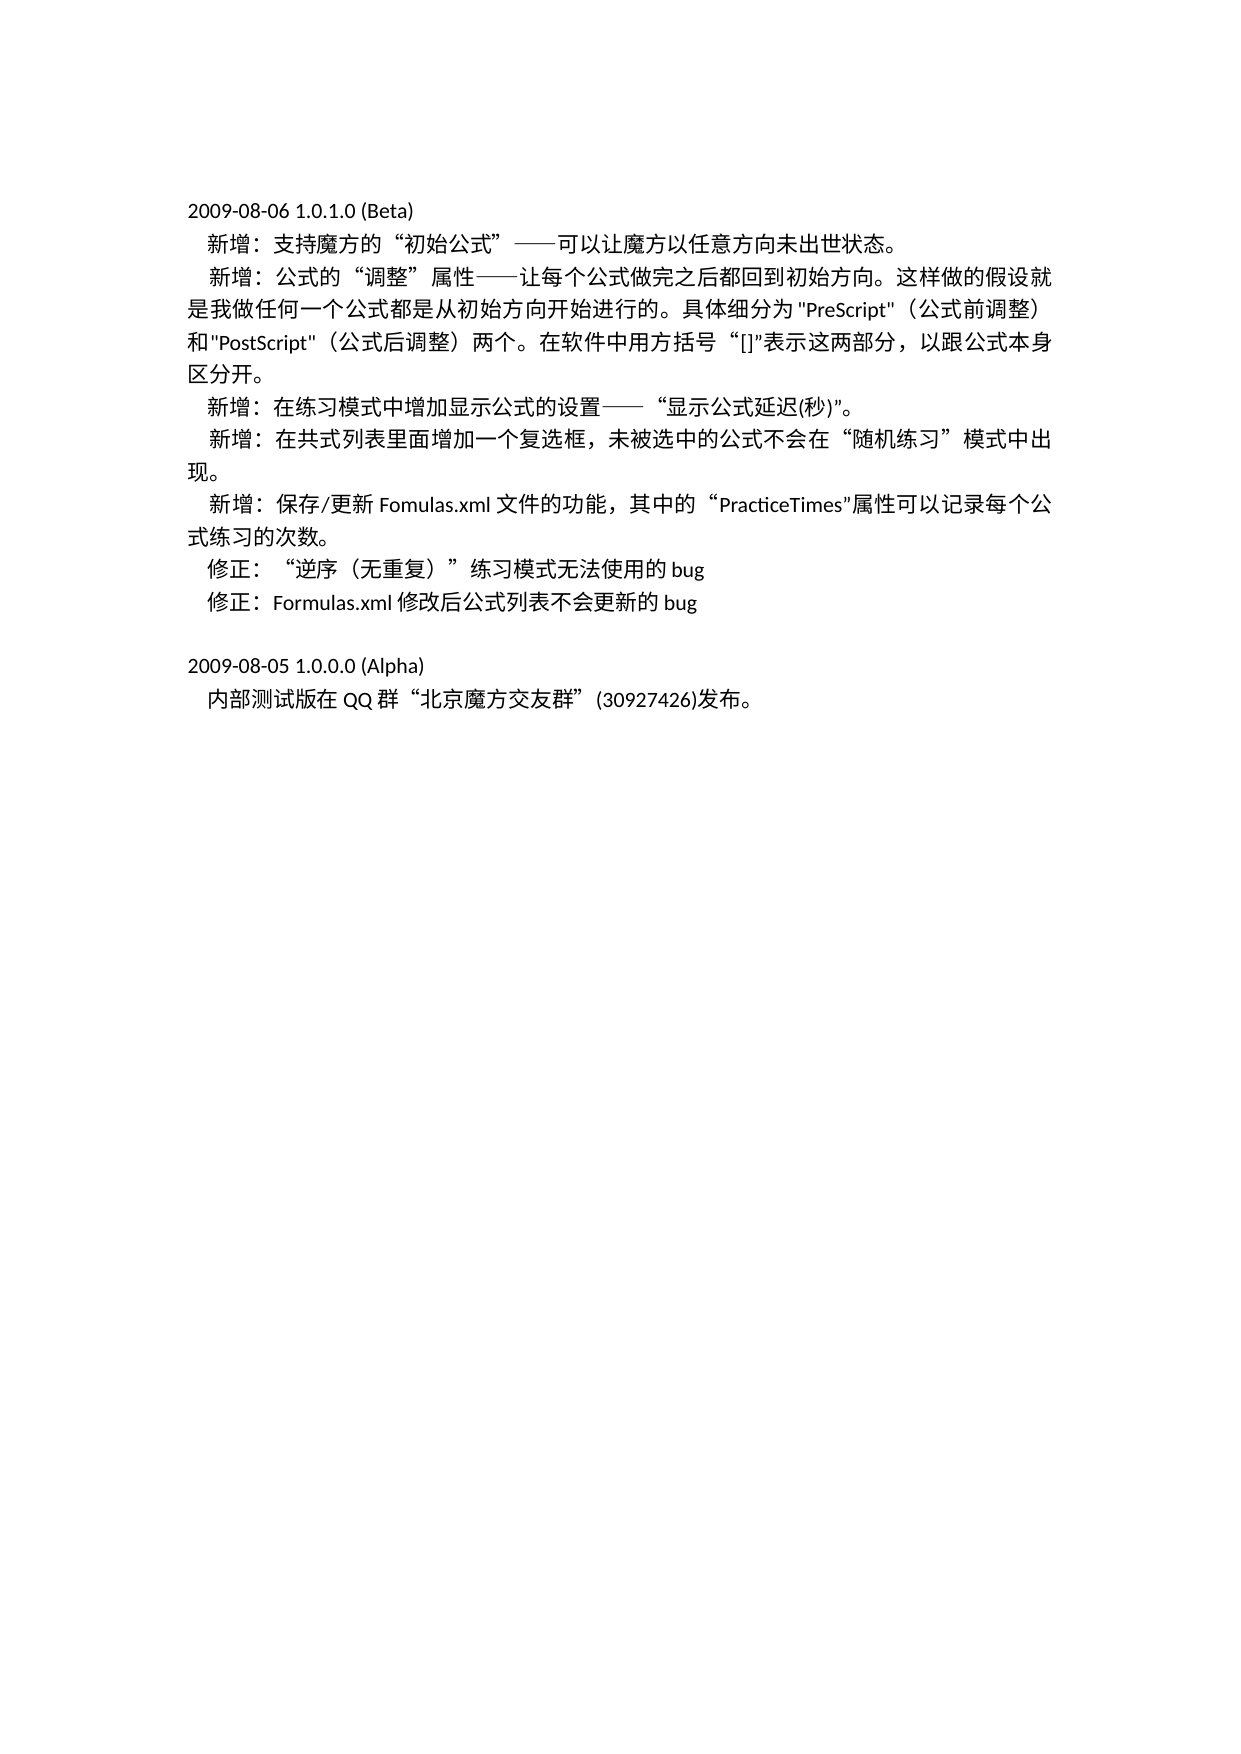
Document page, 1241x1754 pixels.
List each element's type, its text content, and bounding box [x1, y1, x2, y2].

text 新增：公式的“调整”属性——让每个公式做完之后都回到初始方向。这样做的假设就是我做任何一个公式都是从初始方向开始进行的。具体细分为"PreScript"（公式前调整）和"PostScript"（公式后调整）两个。在软件中用方括号“[]”表示这两部分，以跟公式本身区分开。 [187, 259, 1053, 389]
text 2009-08-05 1.0.0.0 (Alpha) [187, 649, 1053, 682]
text 新增：保存/更新Fomulas.xml文件的功能，其中的“PracticeTimes”属性可以记录每个公式练习的次数。 [187, 487, 1053, 552]
text 新增：支持魔方的“初始公式”——可以让魔方以任意方向未出世状态。 [187, 227, 1053, 259]
text 2009-08-06 1.0.1.0 (Beta) [187, 194, 1053, 227]
text 内部测试版在QQ群“北京魔方交友群”(30927426)发布。 [187, 682, 1053, 714]
text 新增：在练习模式中增加显示公式的设置——“显示公式延迟(秒)”。 [187, 389, 1053, 422]
text 修正：“逆序（无重复）”练习模式无法使用的bug [187, 552, 1053, 584]
text 修正：Formulas.xml修改后公式列表不会更新的bug [187, 584, 1053, 617]
text 新增：在共式列表里面增加一个复选框，未被选中的公式不会在“随机练习”模式中出现。 [187, 422, 1053, 487]
